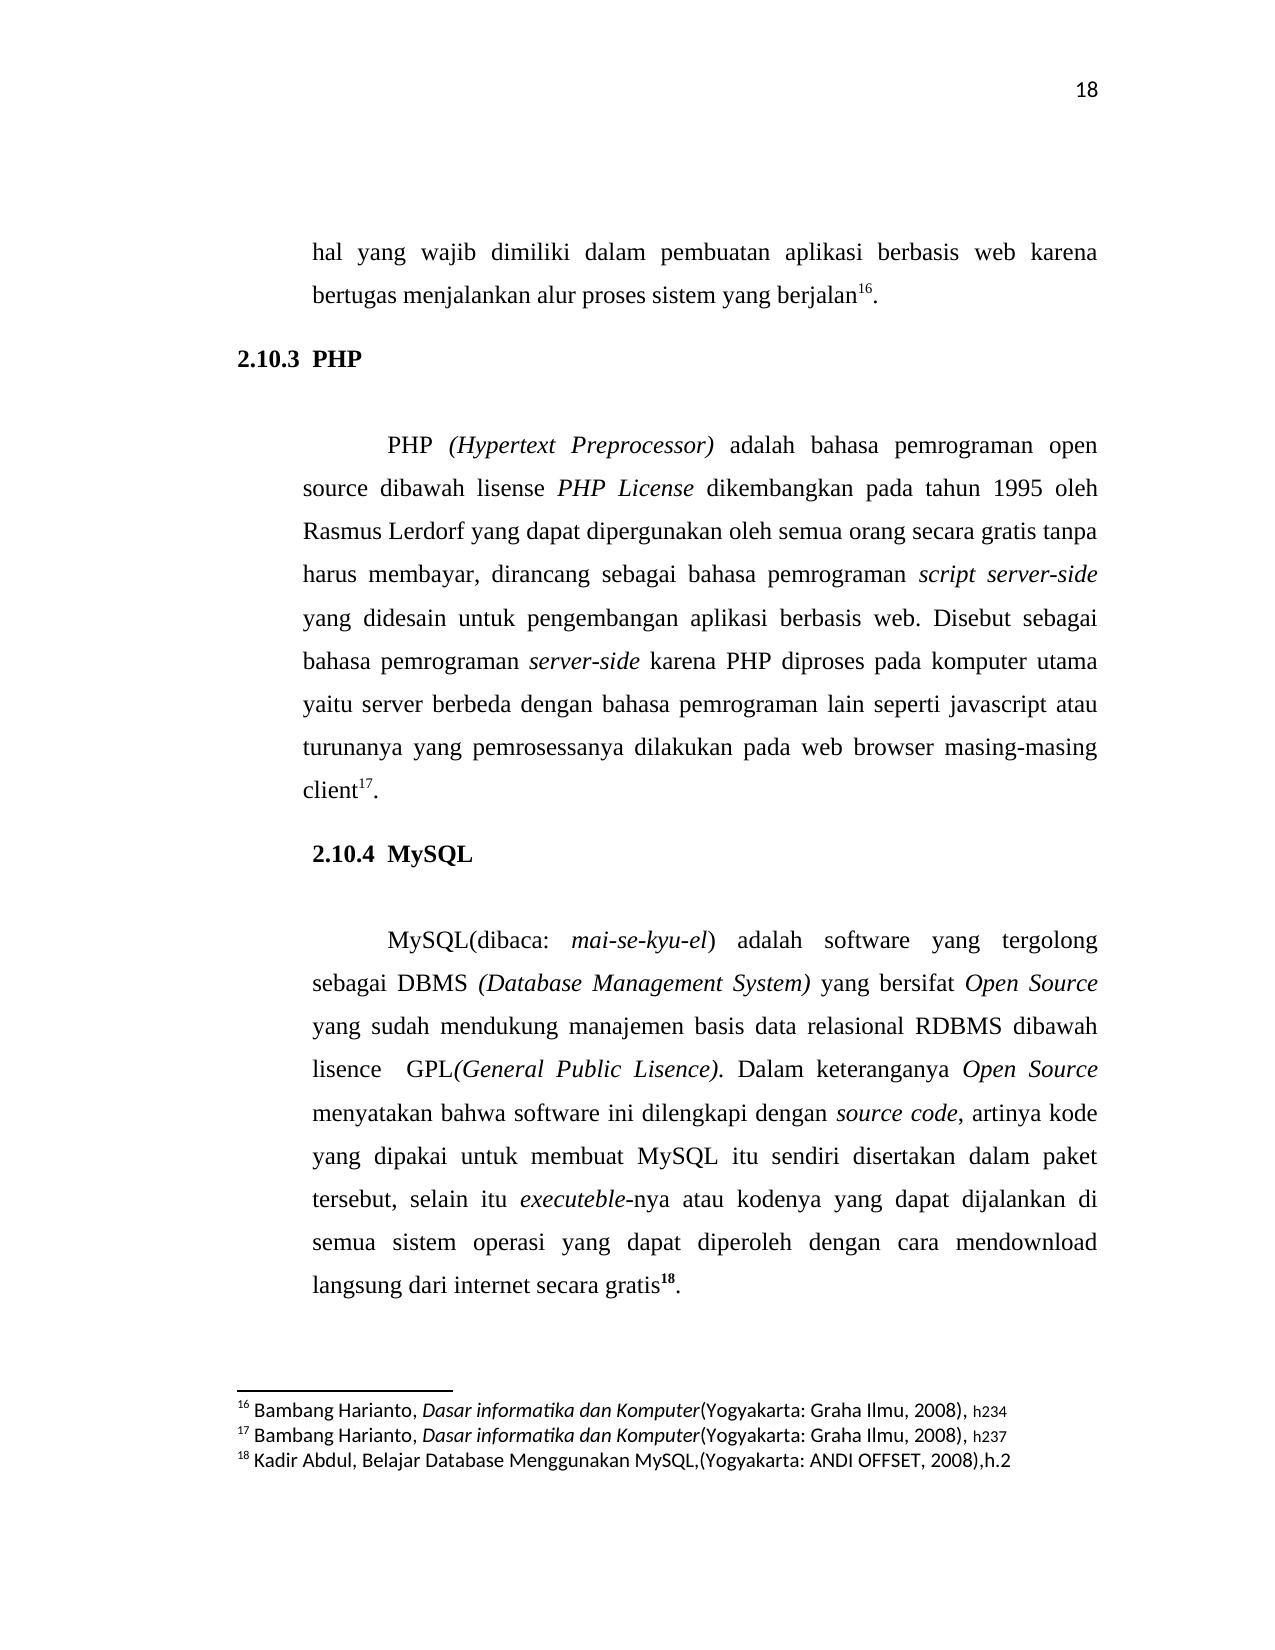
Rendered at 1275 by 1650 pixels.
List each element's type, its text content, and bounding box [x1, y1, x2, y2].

text MySQL(dibaca: mai-se-kyu-el) adalah software yang tergolong sebagai DBMS (Database Management System) yang bersifat Open Source yang sudah mendukung manajemen basis data relasional RDBMS dibawah lisence GPL(General Public Lisence). Dalam keteranganya Open Source menyatakan bahwa software ini dilengkapi dengan source code, artinya kode yang dipakai untuk membuat MySQL itu sendiri disertakan dalam paket tersebut, selain itu executeble-nya atau kodenya yang dapat dijalankan di semua sistem operasi yang dapat diperoleh dengan cara mendownload langsung dari internet secara gratis. [312, 925, 1098, 1299]
subtitle PHP [237, 344, 1098, 373]
subtitle MySQL [237, 839, 1098, 868]
text PHP (Hypertext Preprocessor) adalah bahasa pemrograman open source dibawah lisense PHP License dikembangkan pada tahun 1995 oleh Rasmus Lerdorf yang dapat dipergunakan oleh semua orang secara gratis tanpa harus membayar, dirancang sebagai bahasa pemrograman script server-side yang didesain untuk pengembangan aplikasi berbasis web. Disebut sebagai bahasa pemrograman server-side karena PHP diproses pada komputer utama yaitu server berbeda dengan bahasa pemrograman lain seperti javascript atau turunanya yang pemrosessanya dilakukan pada web browser masing-masing client. [303, 430, 1098, 804]
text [312, 237, 1098, 309]
